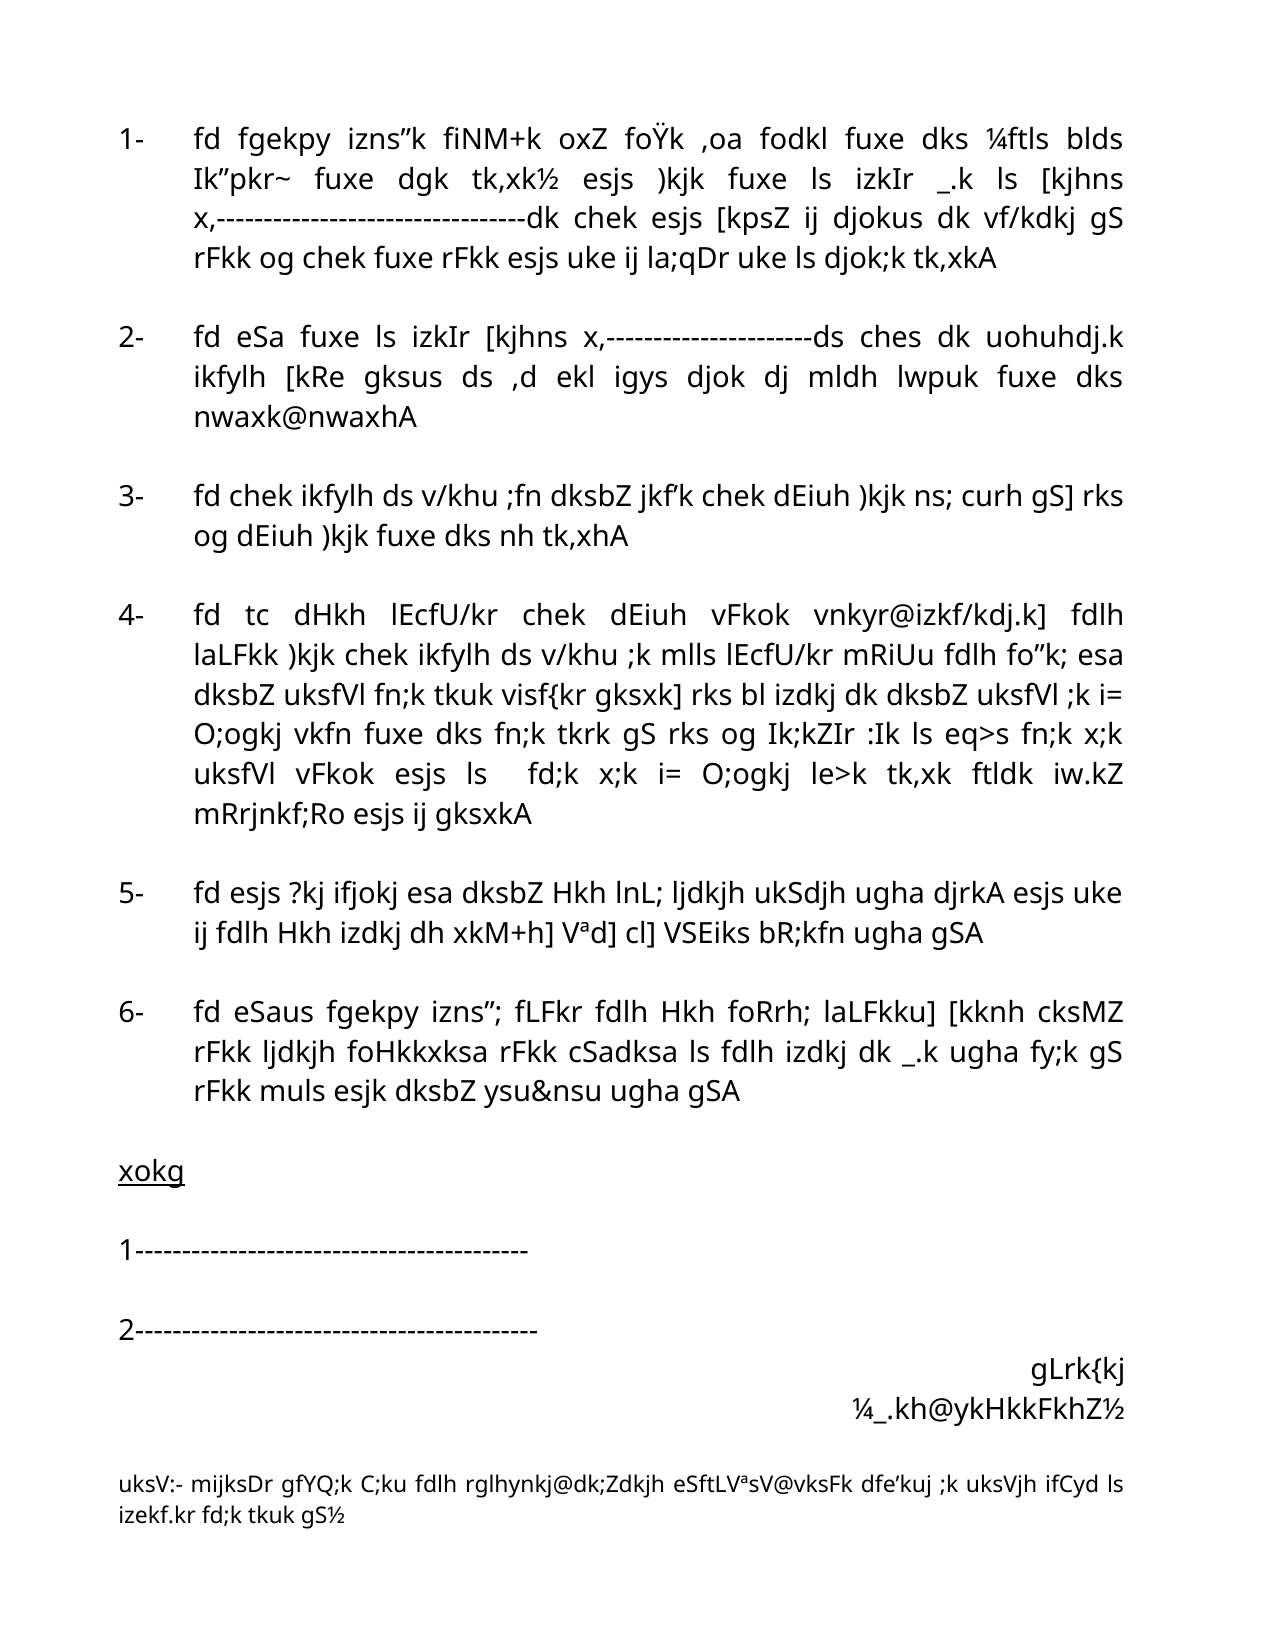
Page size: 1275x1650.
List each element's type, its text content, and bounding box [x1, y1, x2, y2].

list fd tc dHkh lEcfU/kr chek dEiuh vFkok vnkyr@izkf/kdj.k] fdlh laLFkk )kjk chek ikfylh ds v/khu ;k mlls lEcfU/kr mRiUu fdlh fo”k; esa dksbZ uksfVl fn;k tkuk visf{kr gksxk] rks bl izdkj dk dksbZ uksfVl ;k i= O;ogkj vkfn fuxe dks fn;k tkrk gS rks og Ik;kZIr :Ik ls eq>s fn;k x;k uksfVl vFkok esjs ls fd;k x;k i= O;ogkj le>k tk,xk ftldk iw.kZ mRrjnkf;Ro esjs ij gksxkA [118, 594, 1125, 833]
text 2------------------------------------------- [118, 1309, 1125, 1348]
text xokg [118, 1150, 1125, 1190]
list fd esjs ?kj ifjokj esa dksbZ Hkh lnL; ljdkjh ukSdjh ugha djrkA esjs uke ij fdlh Hkh izdkj dh xkM+h] Vªd] cl] VSEiks bR;kfn ugha gSA [118, 872, 1125, 952]
text 1------------------------------------------ [118, 1229, 1125, 1269]
list fd chek ikfylh ds v/khu ;fn dksbZ jkf’k chek dEiuh )kjk ns; curh gS] rks og dEiuh )kjk fuxe dks nh tk,xhA [118, 475, 1125, 555]
list fd fgekpy izns”k fiNM+k oxZ foŸk ,oa fodkl fuxe dks ¼ftls blds Ik”pkr~ fuxe dgk tk,xk½ esjs )kjk fuxe ls izkIr _.k ls [kjhns x,---------------------------------dk chek esjs [kpsZ ij djokus dk vf/kdkj gS rFkk og chek fuxe rFkk esjs uke ij la;qDr uke ls djok;k tk,xkA [118, 118, 1125, 277]
list fd eSaus fgekpy izns”; fLFkr fdlh Hkh foRrh; laLFkku] [kknh cksMZ rFkk ljdkjh foHkkxksa rFkk cSadksa ls fdlh izdkj dk _.k ugha fy;k gS rFkk muls esjk dksbZ ysu&nsu ugha gSA [118, 991, 1125, 1110]
text gLrk{kj [118, 1348, 1125, 1388]
text ¼_.kh@ykHkkFkhZ½ [118, 1388, 1125, 1428]
list fd eSa fuxe ls izkIr [kjhns x,----------------------ds ches dk uohuhdj.k ikfylh [kRe gksus ds ,d ekl igys djok dj mldh lwpuk fuxe dks nwaxk@nwaxhA [118, 317, 1125, 436]
text uksV:- mijksDr gfYQ;k C;ku fdlh rglhynkj@dk;Zdkjh eSftLVªsV@vksFk dfe’kuj ;k uksVjh ifCyd ls izekf.kr fd;k tkuk gS½ [118, 1468, 1125, 1530]
